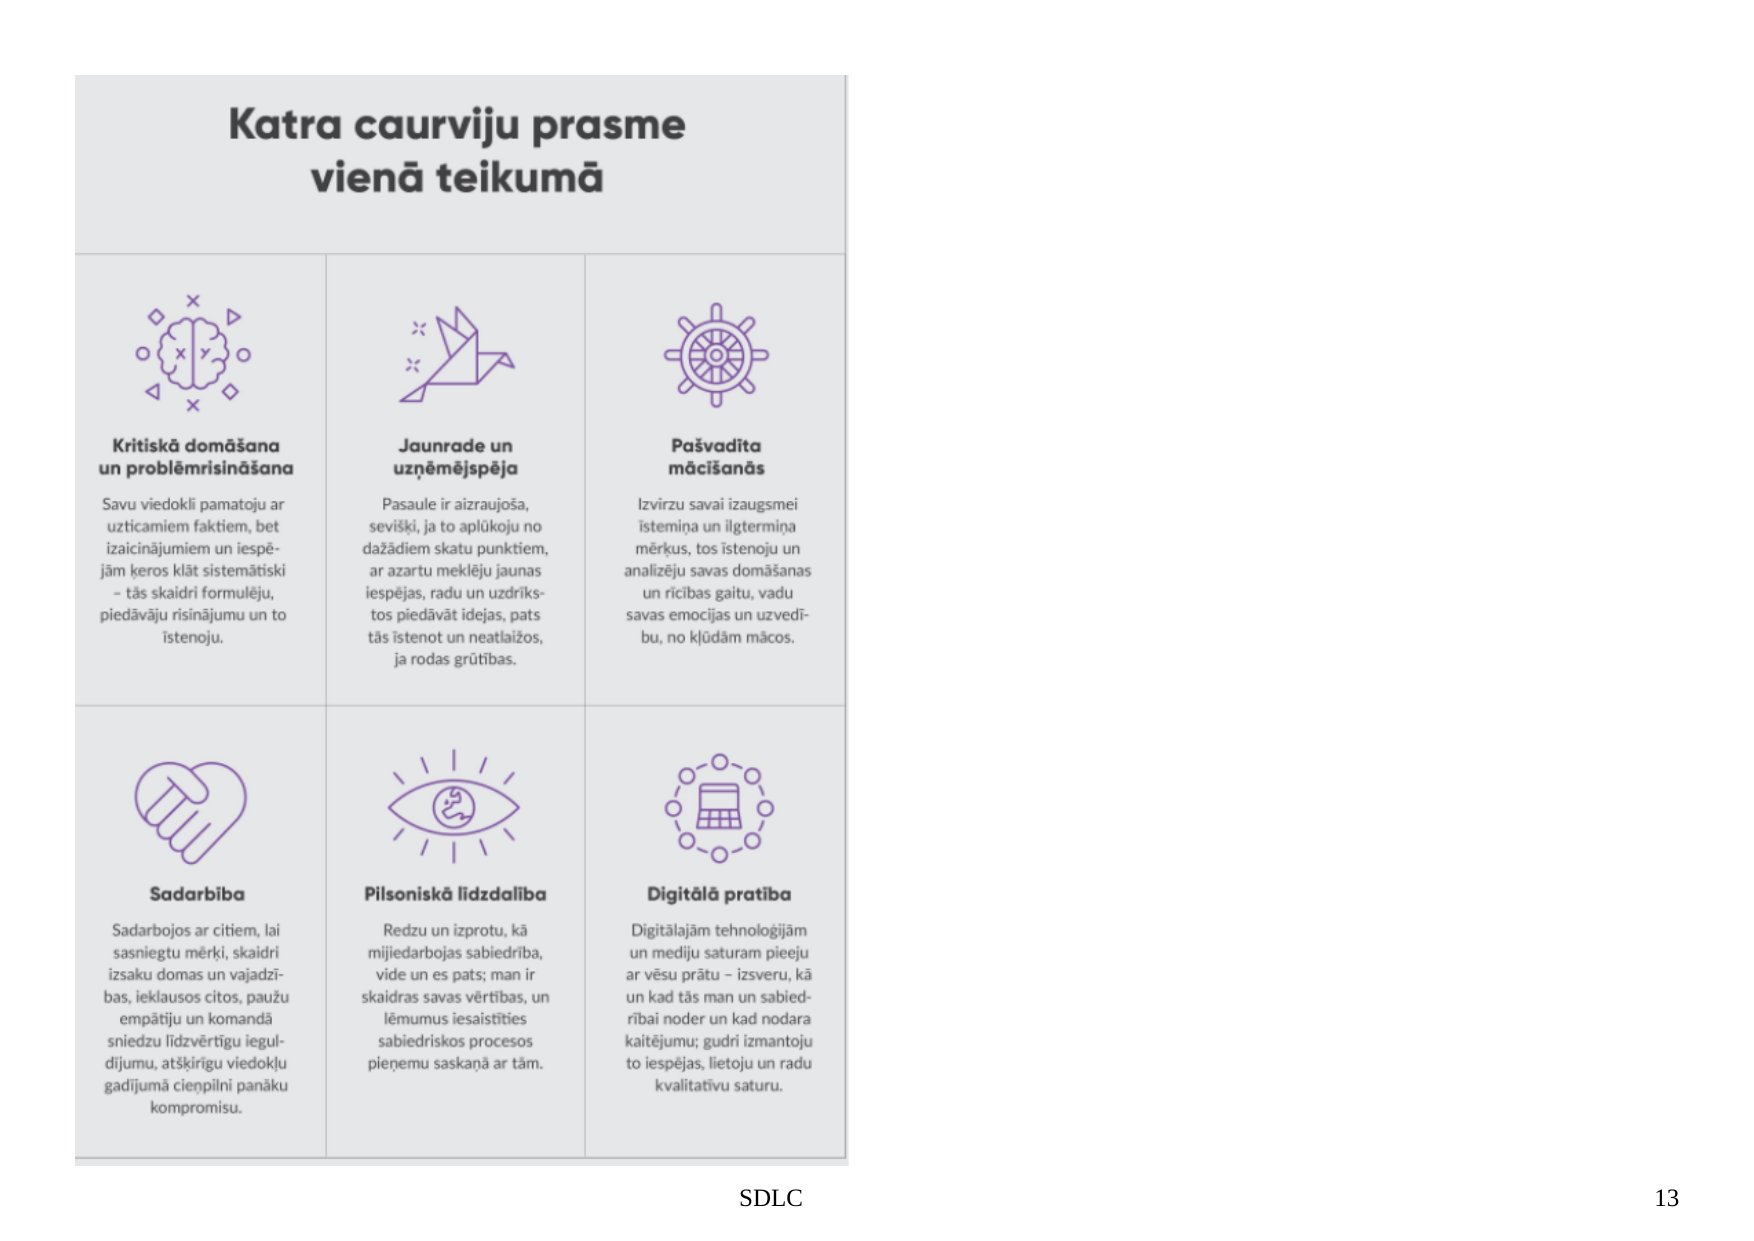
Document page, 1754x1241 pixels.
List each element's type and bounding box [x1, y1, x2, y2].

picture [75, 75, 849, 1166]
